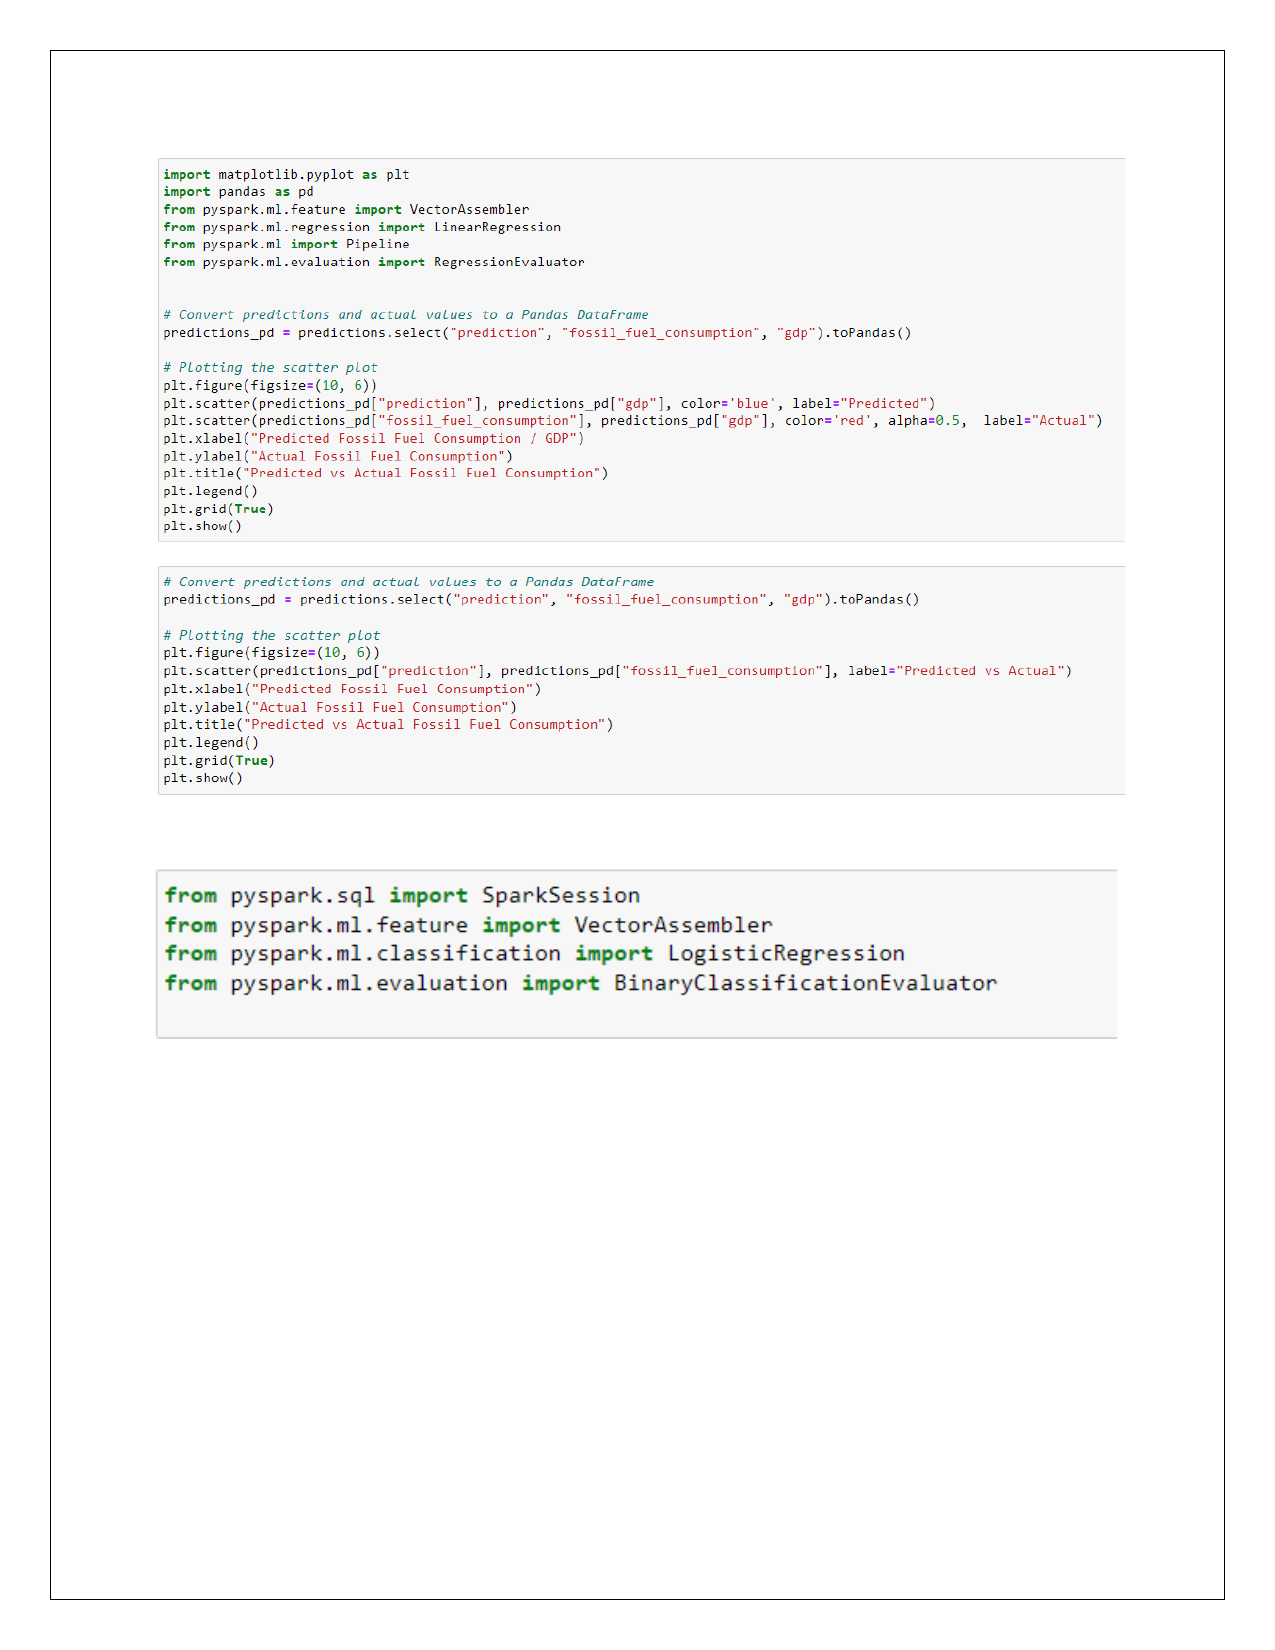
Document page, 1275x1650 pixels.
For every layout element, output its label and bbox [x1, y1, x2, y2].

picture [150, 560, 1125, 799]
picture [150, 862, 1118, 1039]
picture [150, 150, 1125, 542]
